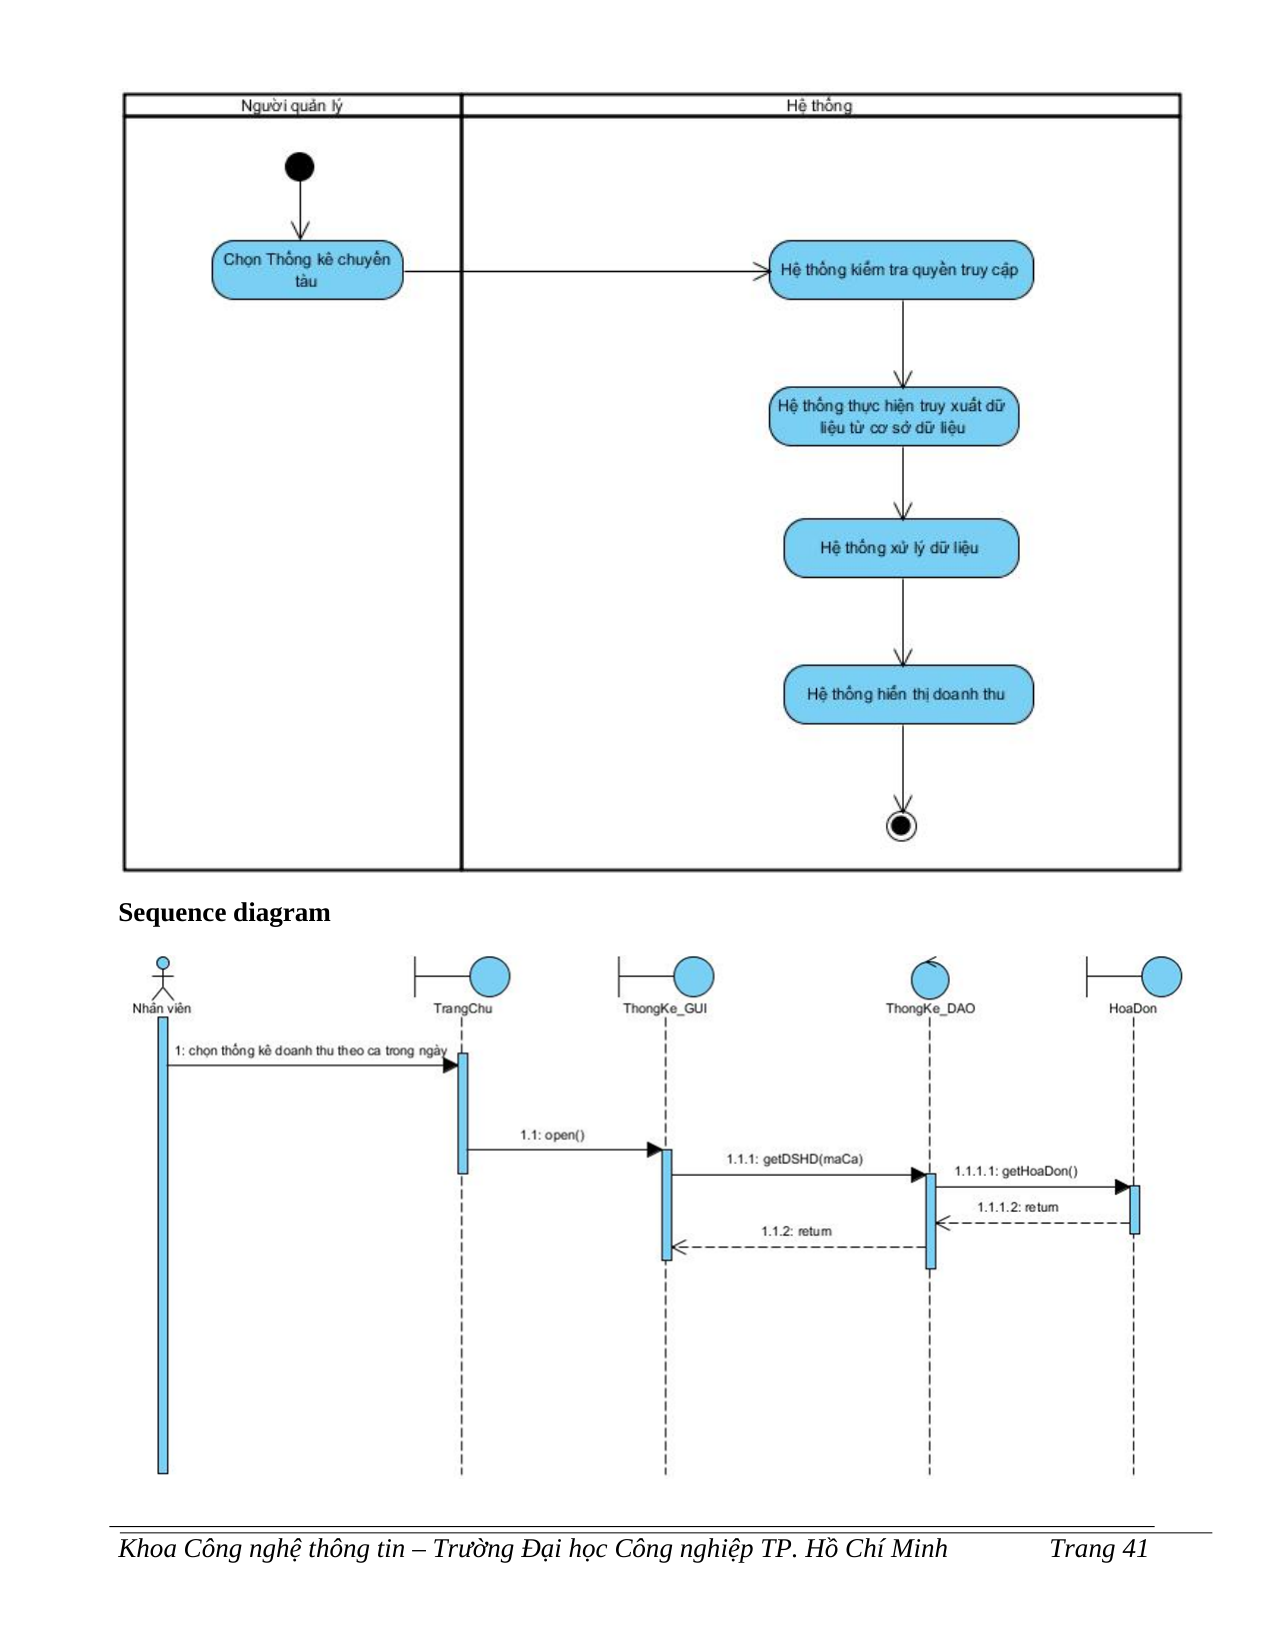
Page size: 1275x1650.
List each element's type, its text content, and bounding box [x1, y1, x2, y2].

picture [118, 88, 1187, 877]
text Sequence diagram [118, 896, 1186, 927]
picture [118, 955, 1187, 1479]
